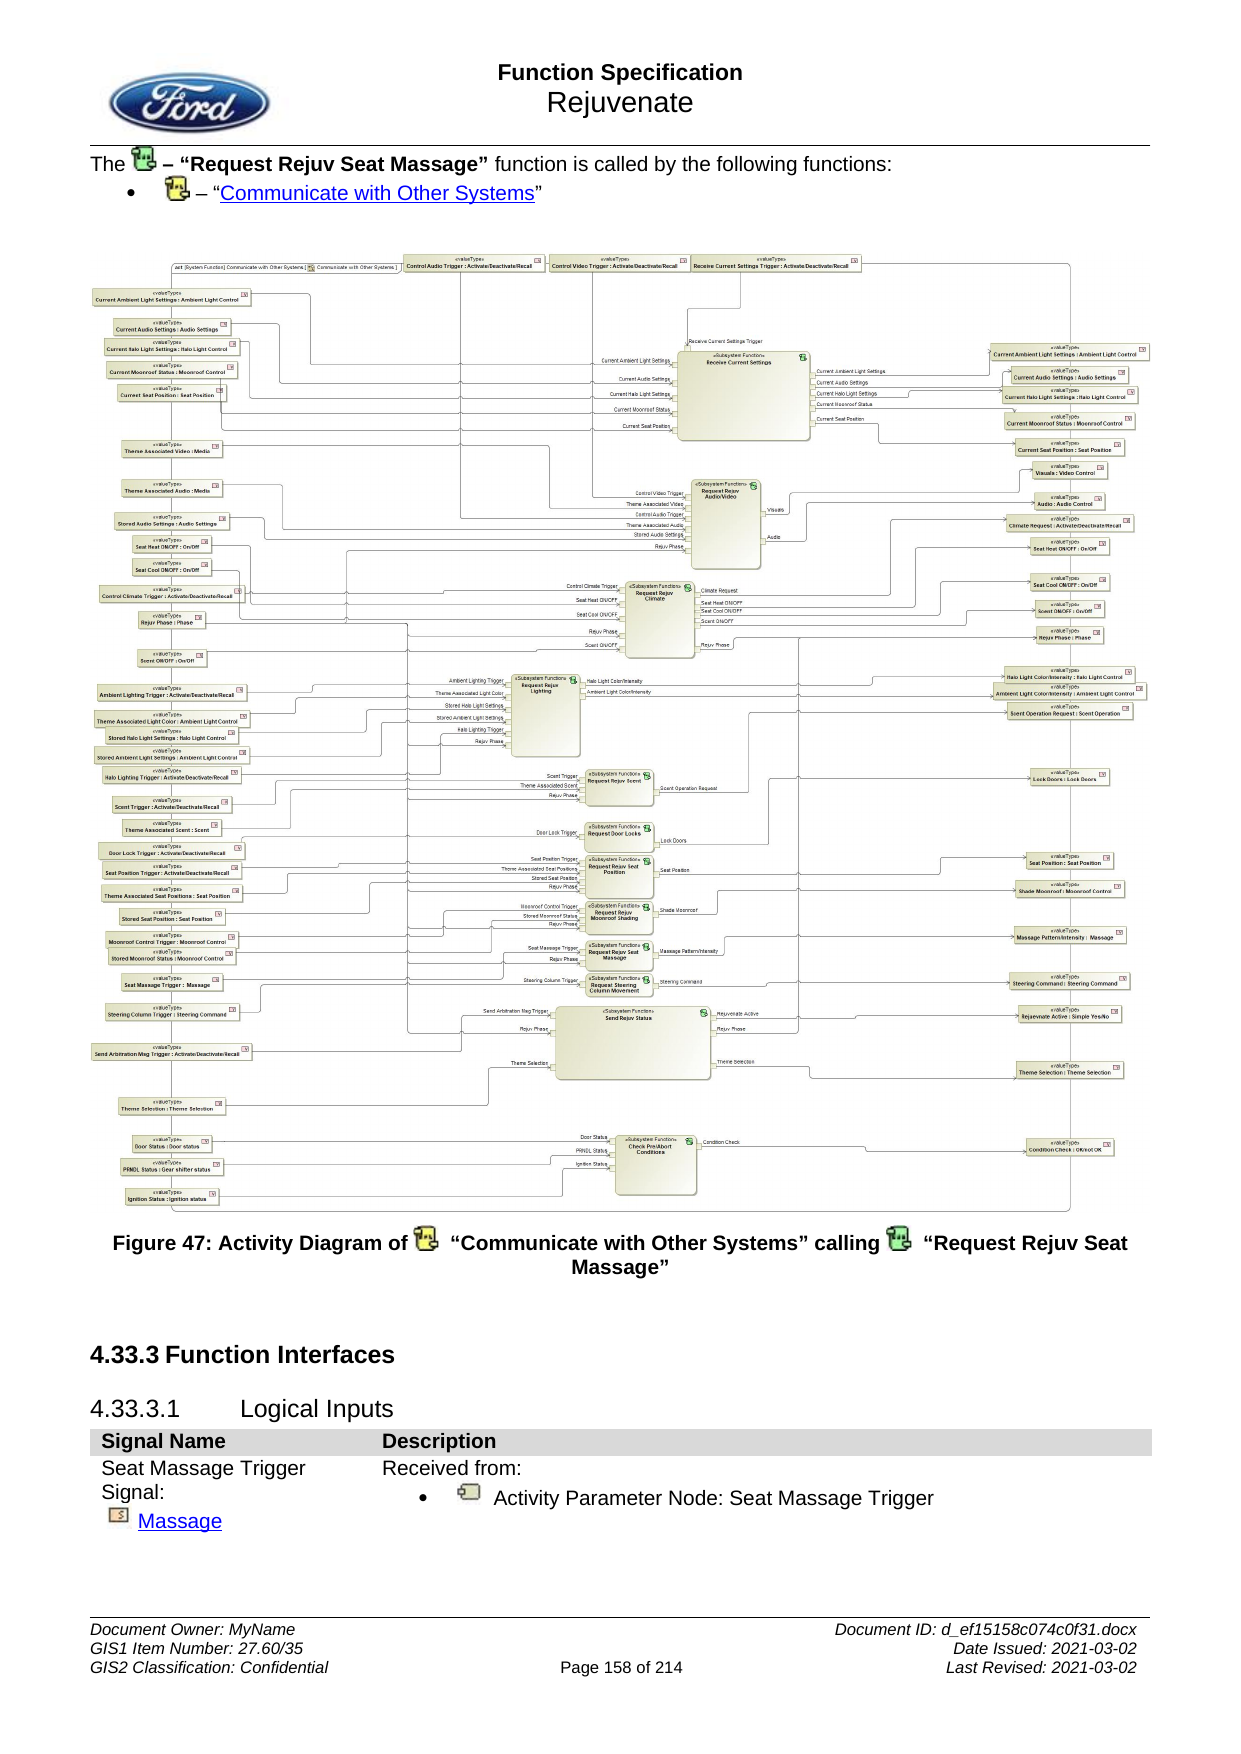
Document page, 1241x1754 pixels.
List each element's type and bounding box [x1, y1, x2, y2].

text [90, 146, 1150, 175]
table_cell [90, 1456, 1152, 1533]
picture [89, 53, 290, 154]
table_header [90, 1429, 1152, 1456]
picture [106, 1503, 132, 1529]
picture [886, 1225, 912, 1251]
picture [131, 146, 157, 171]
picture [89, 252, 1151, 1213]
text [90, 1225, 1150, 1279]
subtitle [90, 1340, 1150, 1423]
picture [413, 1225, 439, 1251]
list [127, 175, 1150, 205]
picture [456, 1480, 482, 1505]
picture [164, 175, 190, 201]
